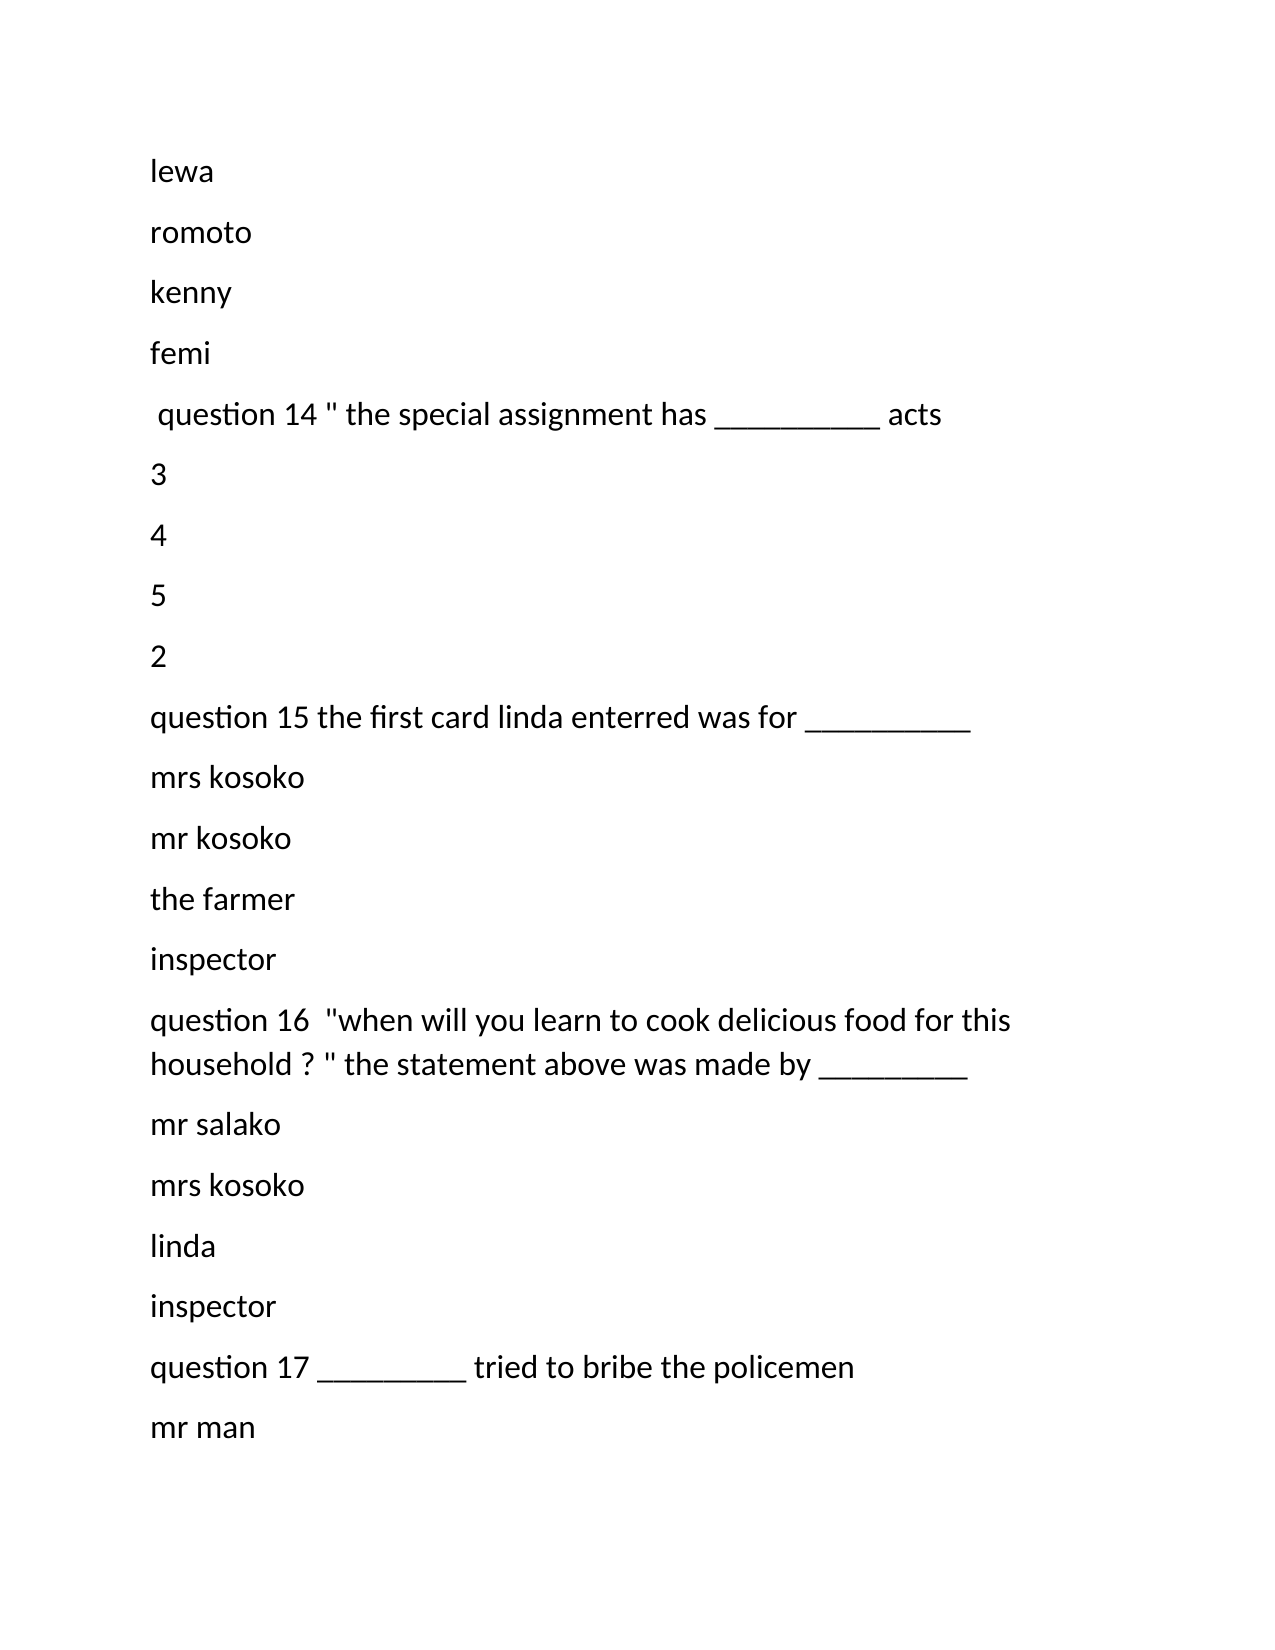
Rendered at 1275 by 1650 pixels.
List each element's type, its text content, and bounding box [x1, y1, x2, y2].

text question 15 the first card linda enterred was for __________ [150, 696, 1125, 736]
text question 17 _________ tried to bribe the policemen [150, 1346, 1125, 1387]
text inspector [150, 938, 1125, 979]
text mr man [150, 1406, 1125, 1447]
text femi [150, 332, 1125, 373]
text linda [150, 1224, 1125, 1265]
text 4 [150, 514, 1125, 554]
text 3 [150, 453, 1125, 494]
text mrs kosoko [150, 1164, 1125, 1205]
text mrs kosoko [150, 756, 1125, 797]
text inspector [150, 1285, 1125, 1326]
text question 16 "when will you learn to cook delicious food for this household ? " the statement above was made by _________ [150, 999, 1125, 1083]
text 2 [150, 635, 1125, 676]
text kenny [150, 271, 1125, 312]
text mr salako [150, 1103, 1125, 1144]
text lewa [150, 150, 1125, 191]
text 5 [150, 574, 1125, 615]
text romoto [150, 211, 1125, 251]
text mr kosoko [150, 817, 1125, 858]
text question 14 " the special assignment has __________ acts [150, 392, 1125, 433]
text the farmer [150, 877, 1125, 918]
